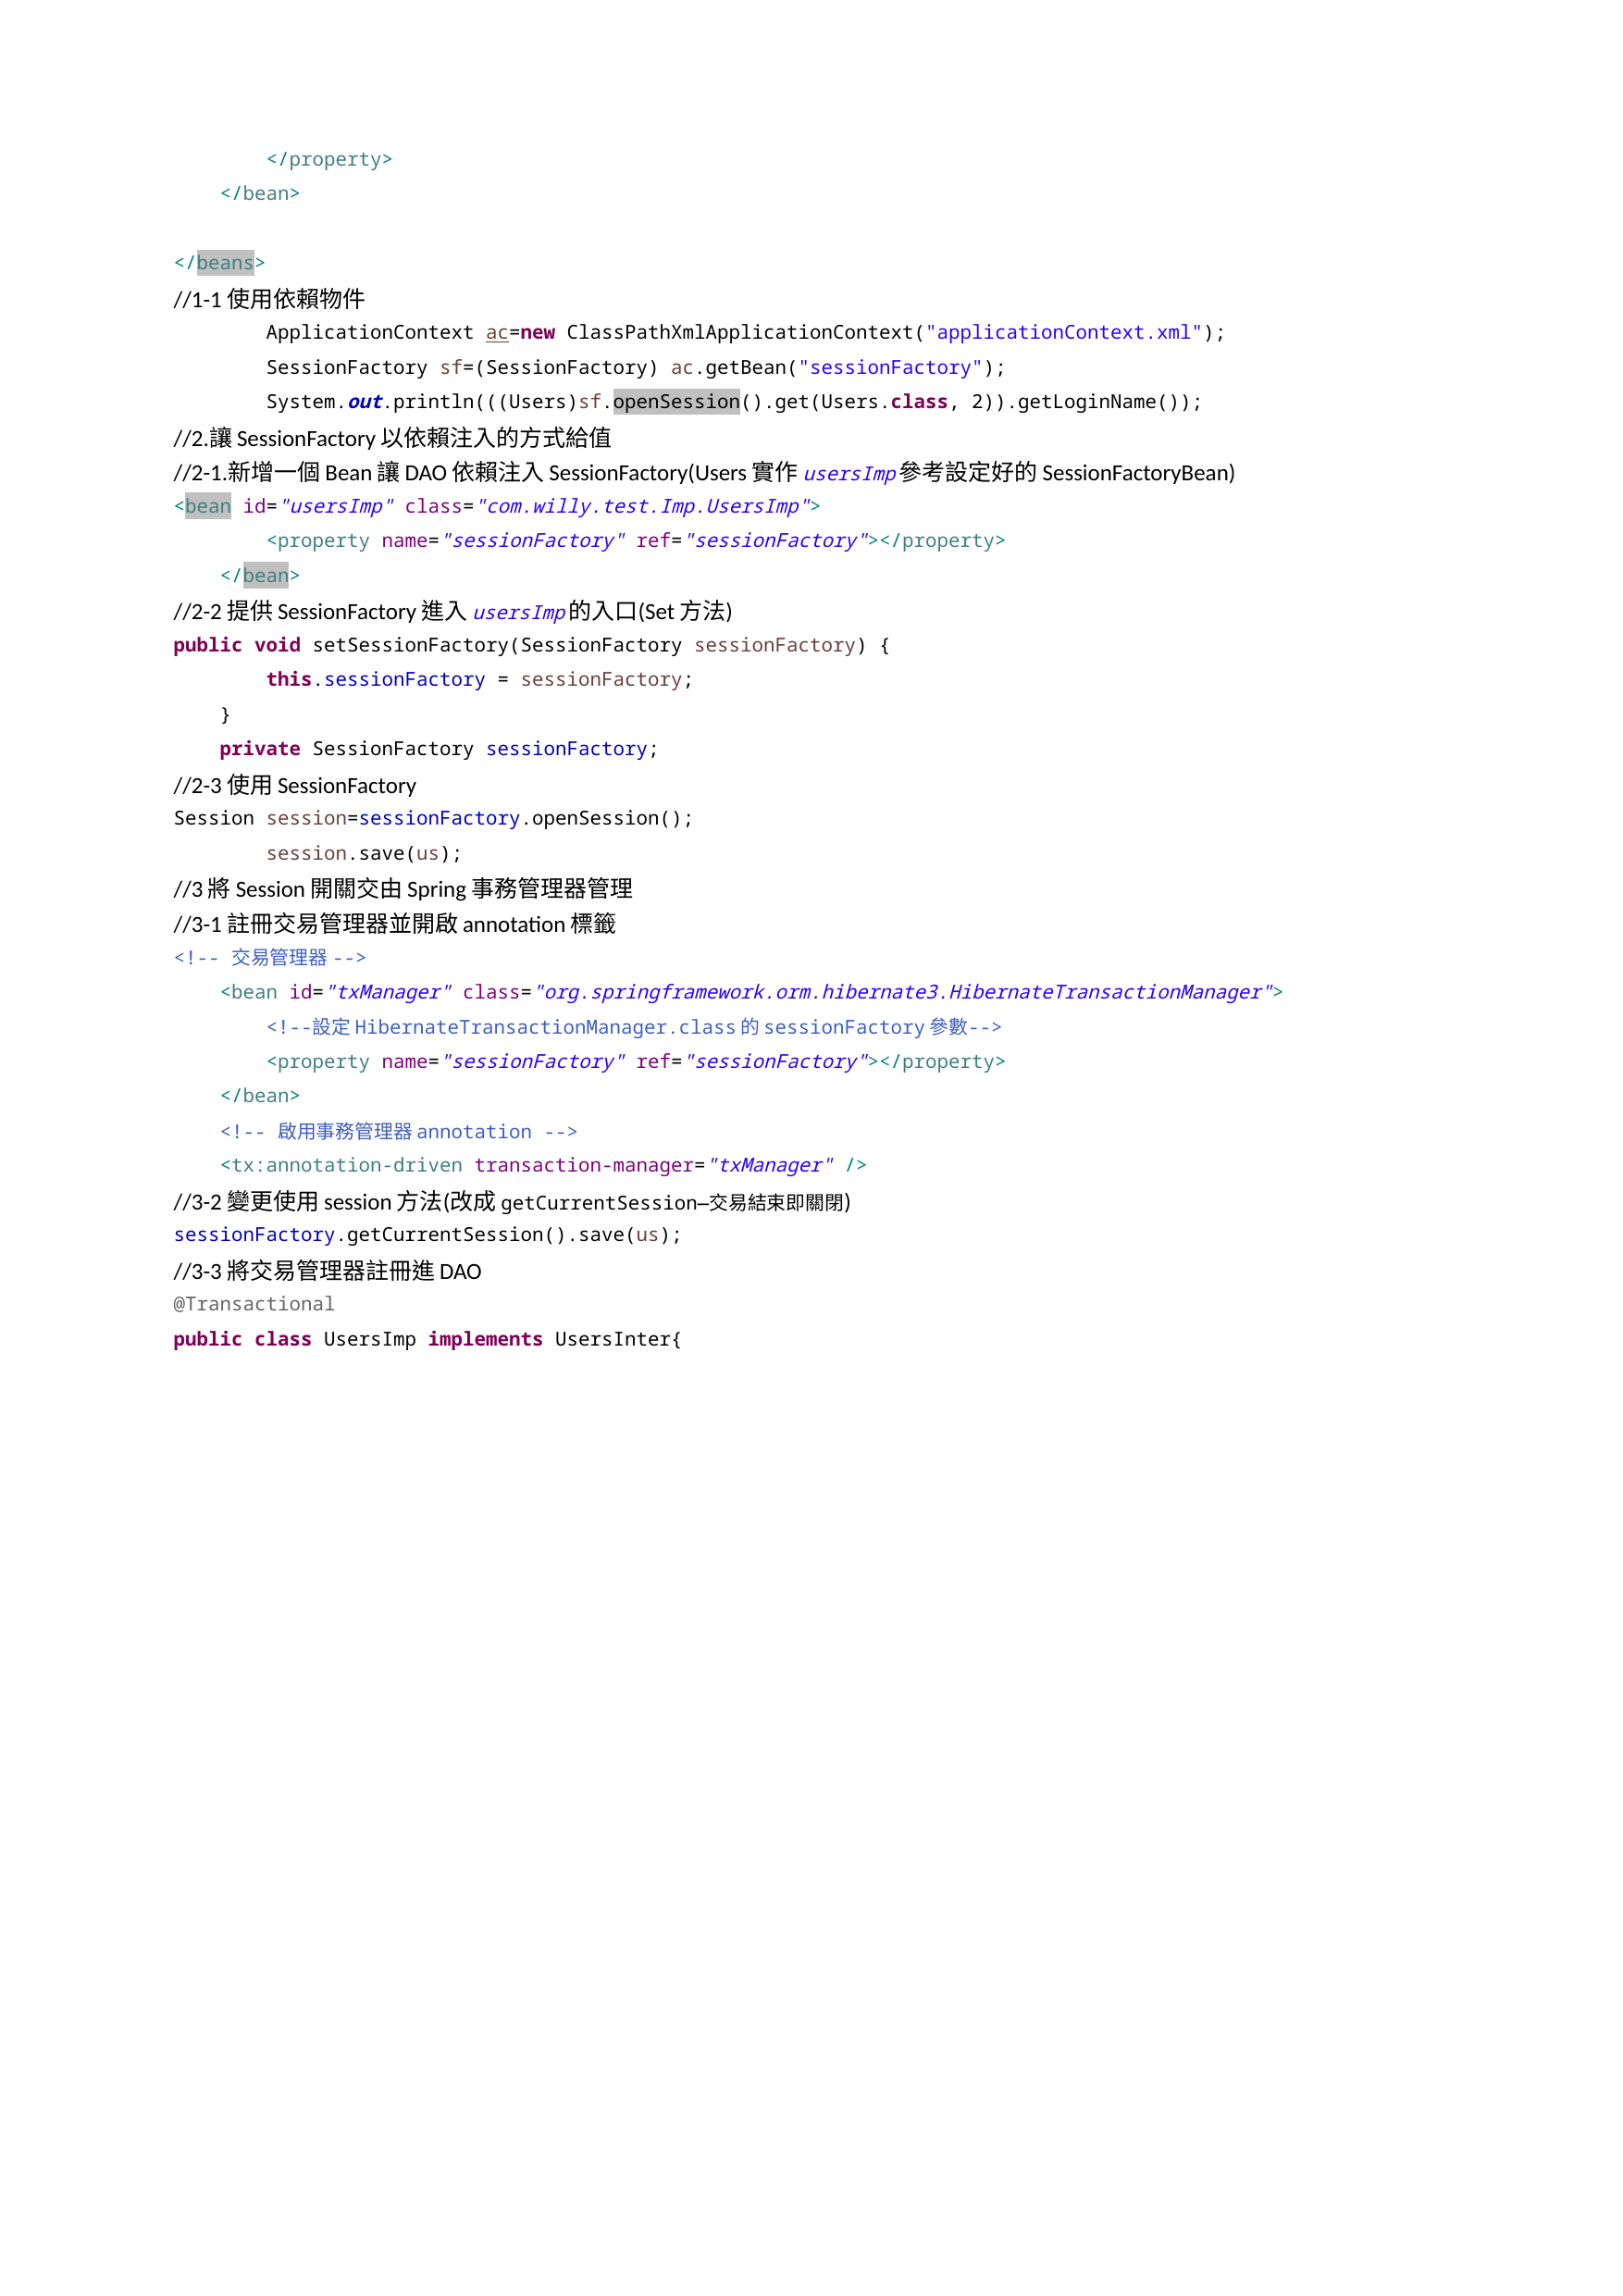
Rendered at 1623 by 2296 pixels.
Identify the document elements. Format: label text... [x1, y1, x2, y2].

text } [173, 697, 1449, 731]
text //2-2提供SessionFactory進入usersImp的入口(Set方法) [173, 592, 1449, 627]
text <!--設定HibernateTransactionManager.class的sessionFactory參數--> [173, 1009, 1449, 1044]
text session.save(us); [173, 836, 1449, 870]
text //3將Session開關交由Spring事務管理器管理 [173, 870, 1449, 905]
text this.sessionFactory = sessionFactory; [173, 662, 1449, 697]
text <property name="sessionFactory" ref="sessionFactory"></property> [173, 1044, 1449, 1078]
text @Transactional [173, 1286, 1449, 1322]
text ApplicationContext ac=new ClassPathXmlApplicationContext("applicationContext.xml"); [219, 315, 1449, 350]
text </property> [173, 142, 1449, 176]
text //2-1.新增一個Bean讓DAO依賴注入SessionFactory(Users實作usersImp參考設定好的SessionFactoryBean) [173, 453, 1449, 489]
text <bean id="txManager" class="org.springframework.orm.hibernate3.HibernateTransactionManager"> [173, 974, 1449, 1009]
text <bean id="usersImp" class="com.willy.test.Imp.UsersImp"> [173, 489, 1449, 523]
text //2.讓SessionFactory以依賴注入的方式給值 [173, 419, 1449, 453]
text <!-- 啟用事務管理器annotation --> [173, 1113, 1449, 1148]
text //3-2變更使用session方法(改成getCurrentSession—交易結束即關閉) [173, 1183, 1449, 1217]
text <property name="sessionFactory" ref="sessionFactory"></property> [173, 523, 1449, 558]
text </bean> [173, 1078, 1449, 1113]
text //3-1註冊交易管理器並開啟annotation標籤 [173, 905, 1449, 939]
text </bean> [173, 176, 1449, 211]
text public void setSessionFactory(SessionFactory sessionFactory) { [173, 627, 1449, 662]
text Session session=sessionFactory.openSession(); [173, 800, 1449, 836]
text //3-3將交易管理器註冊進DAO [173, 1252, 1449, 1286]
text //2-3使用SessionFactory [173, 766, 1449, 800]
text private SessionFactory sessionFactory; [173, 731, 1449, 766]
text public class UsersImp implements UsersInter{ [173, 1322, 1449, 1356]
text SessionFactory sf=(SessionFactory) ac.getBean("sessionFactory"); [173, 350, 1449, 384]
text System.out.println(((Users)sf.openSession().get(Users.class, 2)).getLoginName()); [173, 384, 1449, 419]
text //1-1使用依賴物件 [173, 280, 1449, 315]
text sessionFactory.getCurrentSession().save(us); [173, 1217, 1449, 1252]
text <tx:annotation-driven transaction-manager="txManager" /> [173, 1148, 1449, 1183]
text </bean> [173, 558, 1449, 592]
text </beans> [173, 245, 1449, 280]
text <!-- 交易管理器 --> [173, 939, 1449, 974]
